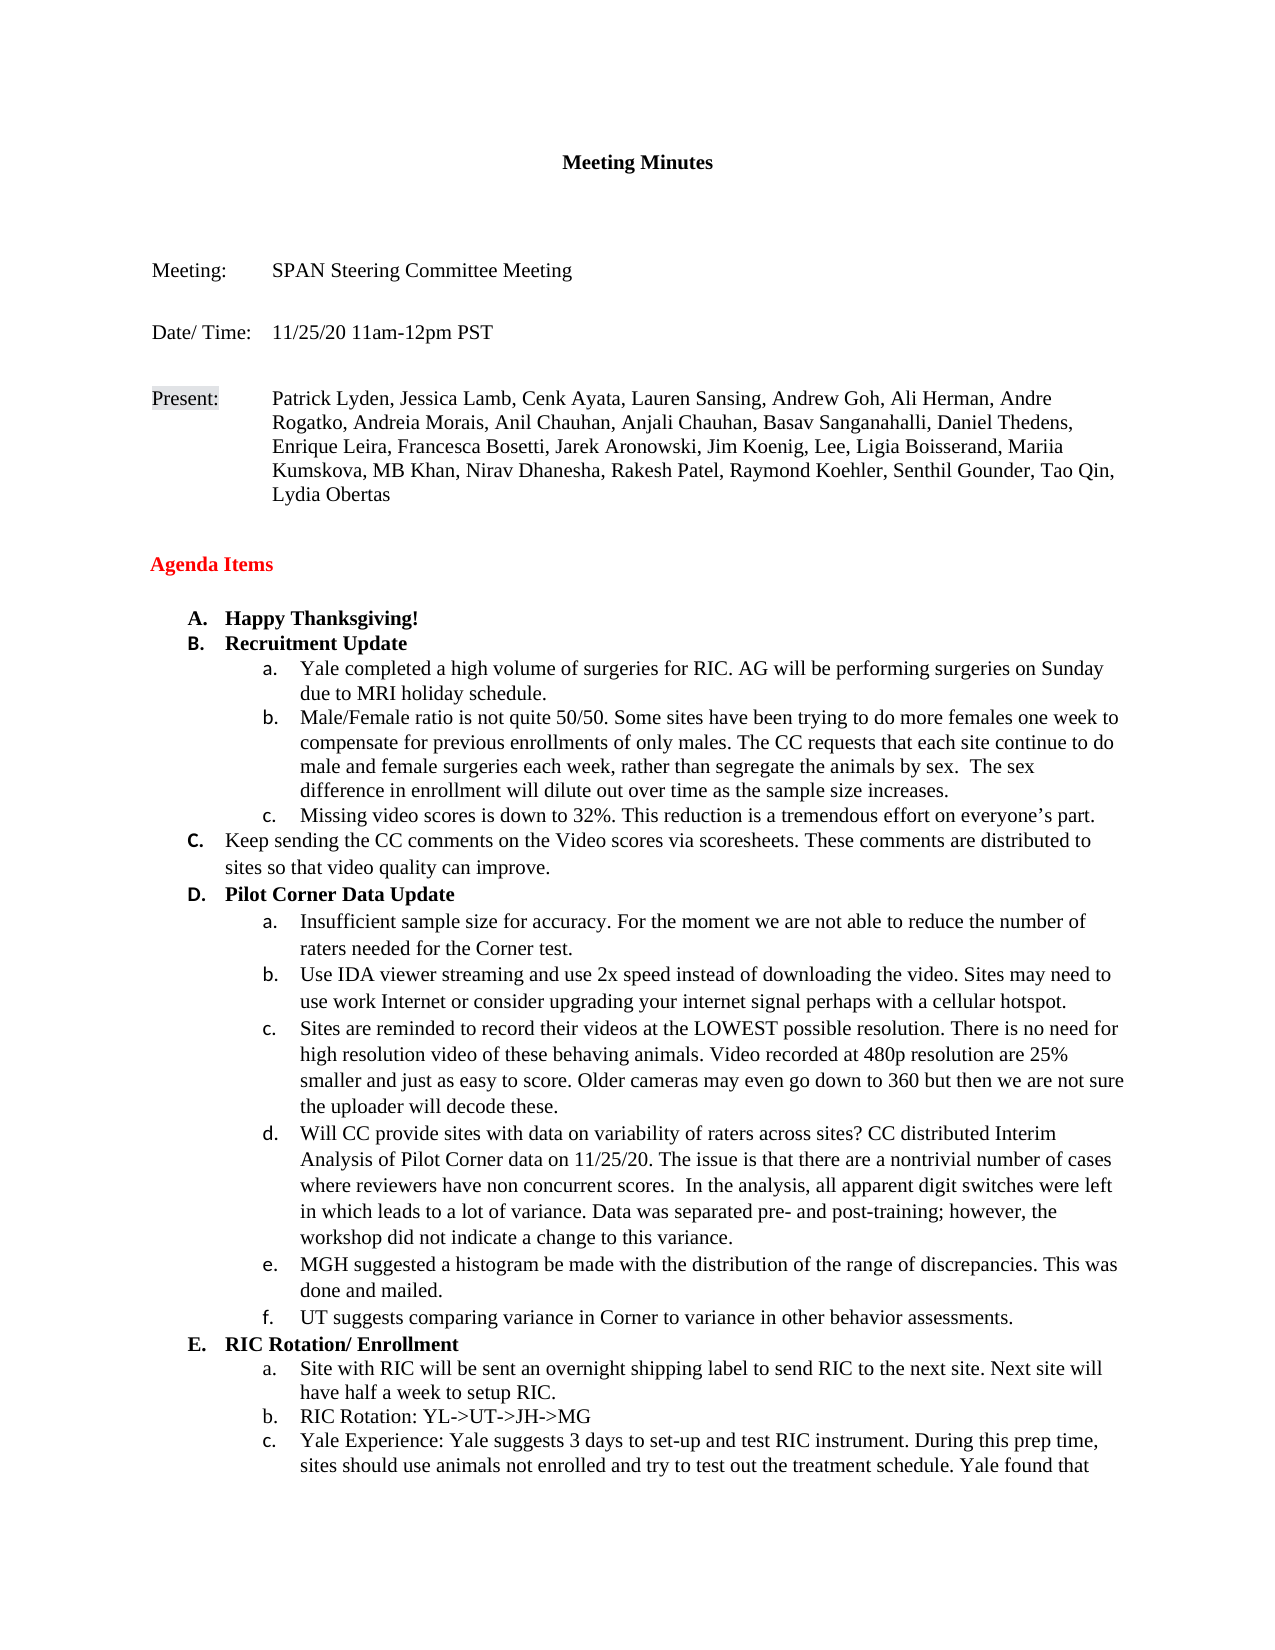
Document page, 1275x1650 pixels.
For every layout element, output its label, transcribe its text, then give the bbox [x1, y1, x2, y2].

table_cell Patrick Lyden, Jessica Lamb, Cenk Ayata, Lauren Sansing, Andrew Goh, Ali Herman, Andre Rogatko, Andreia Morais, Anil Chauhan, Anjali Chauhan, Basav Sanganahalli, Daniel Thedens, Enrique Leira, Francesca Bosetti, Jarek Aronowski, Jim Koenig, Lee, Ligia Boisserand, Mariia Kumskova, MB Khan, Nirav Dhanesha, Rakesh Patel, Raymond Koehler, Senthil Gounder, Tao Qin, Lydia Obertas [270, 384, 1123, 523]
list Insufficient sample size for accuracy. For the moment we are not able to reduce the number of raters needed for the Corner test. [262, 908, 1125, 959]
list Yale completed a high volume of surgeries for RIC. AG will be performing surgeries on Sunday due to MRI holiday schedule. [262, 655, 1125, 704]
list Happy Thanksgiving! [187, 606, 1125, 630]
list Sites are reminded to record their videos at the LOWEST possible resolution. There is no need for high resolution video of these behaving animals. Video recorded at 480p resolution are 25% smaller and just as easy to score. Older cameras may even go down to 360 but then we are not sure the uploader will decode these. [262, 1015, 1125, 1118]
text Agenda Items [150, 552, 1125, 576]
list Use IDA viewer streaming and use 2x speed instead of downloading the video. Sites may need to use work Internet or consider upgrading your internet signal perhaps with a cellular hotspot. [262, 961, 1125, 1013]
table_header SPAN Steering Committee Meeting [270, 256, 1123, 318]
list Missing video scores is down to 32%. This reduction is a tremendous effort on everyone’s part. [262, 802, 1125, 828]
table_cell Date/ Time: [150, 319, 270, 384]
table_cell Present: [150, 384, 270, 523]
list Keep sending the CC comments on the Video scores via scoresheets. These comments are distributed to sites so that video quality can improve. [187, 828, 1125, 879]
list RIC Rotation/ Enrollment [187, 1331, 1125, 1356]
list Site with RIC will be sent an overnight shipping label to send RIC to the next site. Next site will have half a week to setup RIC. [262, 1356, 1125, 1404]
table_cell 11/25/20 11am-12pm PST [270, 319, 1123, 384]
list Recruitment Update [187, 630, 1125, 655]
list Male/Female ratio is not quite 50/50. Some sites have been trying to do more females one week to compensate for previous enrollments of only males. The CC requests that each site continue to do male and female surgeries each week, rather than segregate the animals by sex. The sex difference in enrollment will dilute out over time as the sample size increases. [262, 704, 1125, 802]
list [262, 1428, 1125, 1477]
list RIC Rotation: YL->UT->JH->MG [262, 1404, 1125, 1428]
list Will CC provide sites with data on variability of raters across sites? CC distributed Interim Analysis of Pilot Corner data on 11/25/20. The issue is that there are a nontrivial number of cases where reviewers have non concurrent scores. In the analysis, all apparent digit switches were left in which leads to a lot of variance. Data was separated pre- and post-training; however, the workshop did not indicate a change to this variance. [262, 1120, 1125, 1249]
list Pilot Corner Data Update [187, 881, 1125, 906]
list MGH suggested a histogram be made with the distribution of the range of discrepancies. This was done and mailed. [262, 1251, 1125, 1302]
text Meeting Minutes [150, 150, 1125, 174]
list UT suggests comparing variance in Corner to variance in other behavior assessments. [262, 1304, 1125, 1329]
table_header Meeting: [150, 256, 270, 318]
